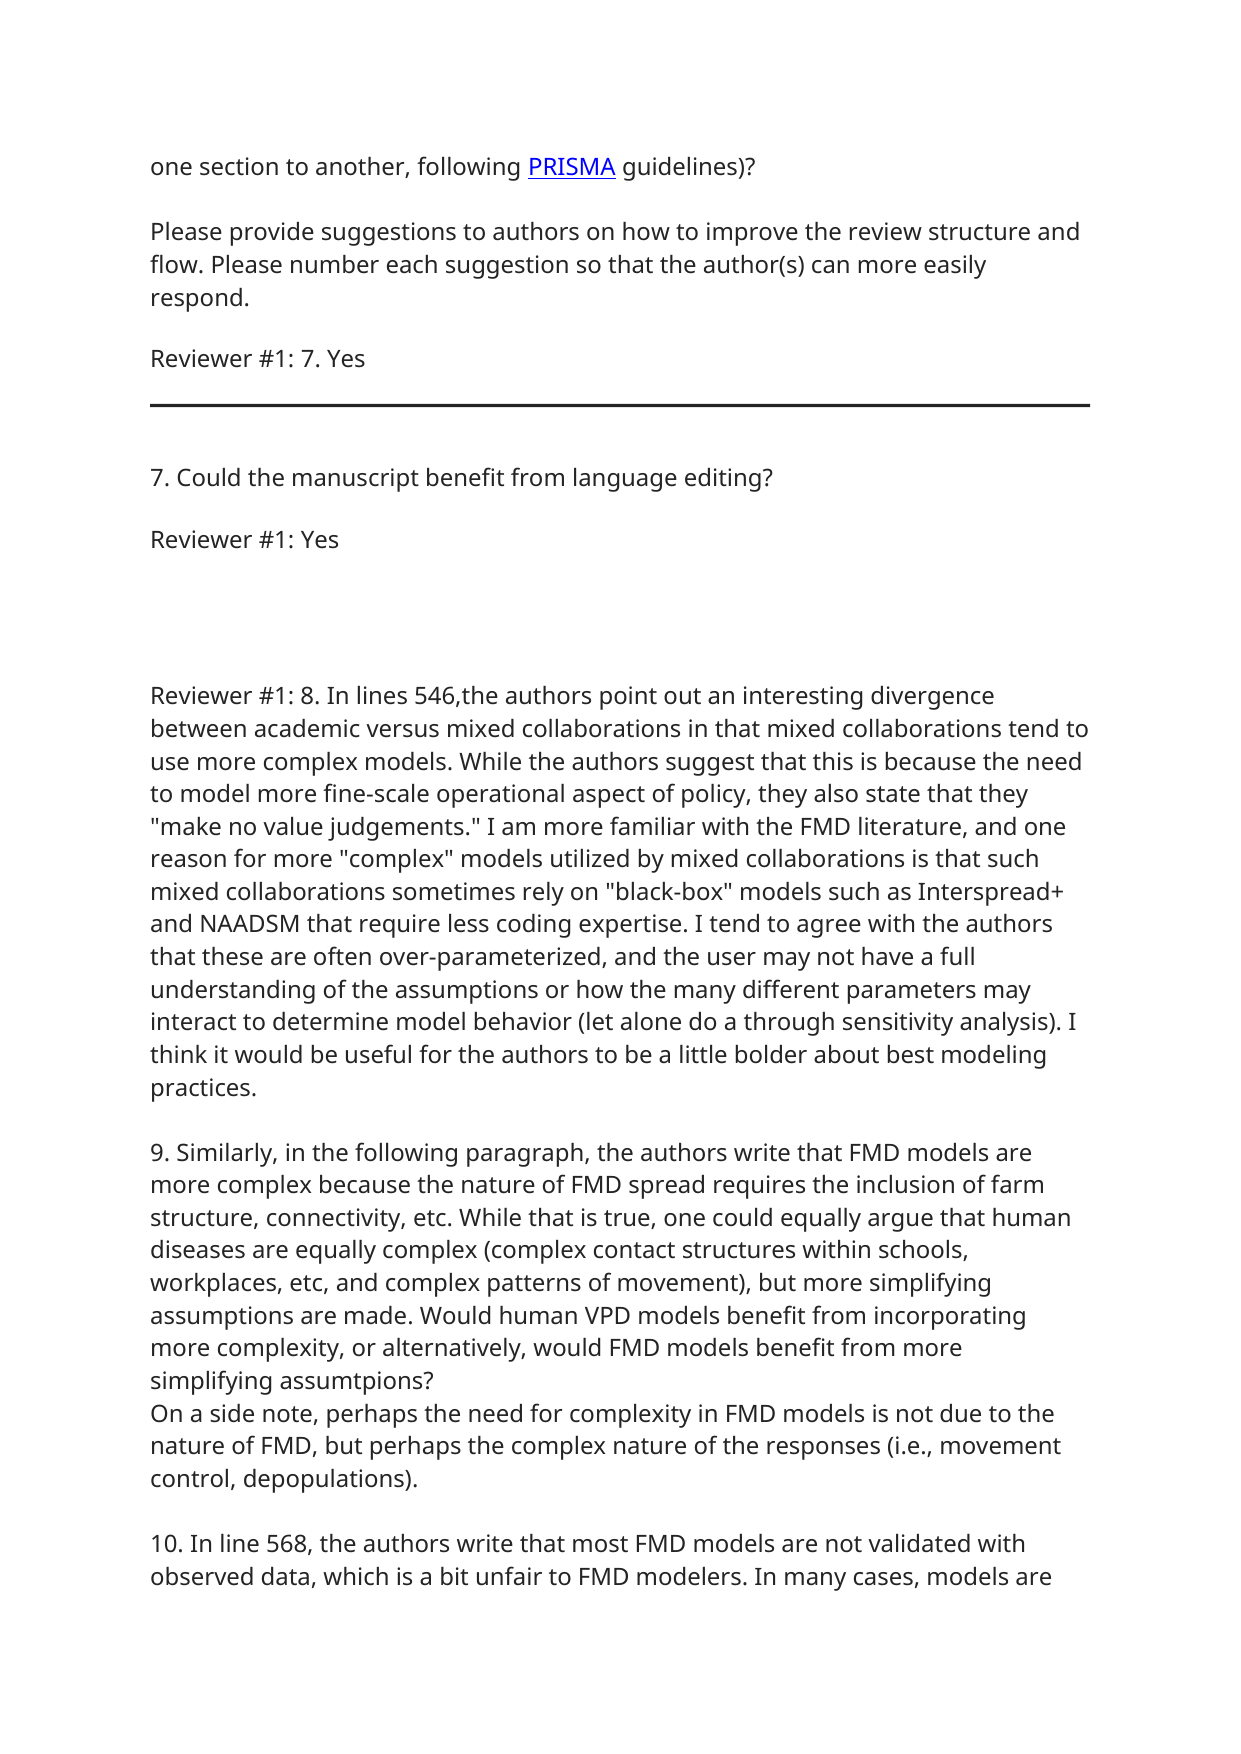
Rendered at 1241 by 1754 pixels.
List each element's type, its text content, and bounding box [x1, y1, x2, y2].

text 7. Could the manuscript benefit from language editing? [150, 461, 1090, 494]
text Reviewer #1: Yes [150, 523, 1090, 556]
text Reviewer #1: 7. Yes [150, 342, 1090, 375]
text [150, 150, 1090, 313]
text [150, 646, 1090, 1592]
